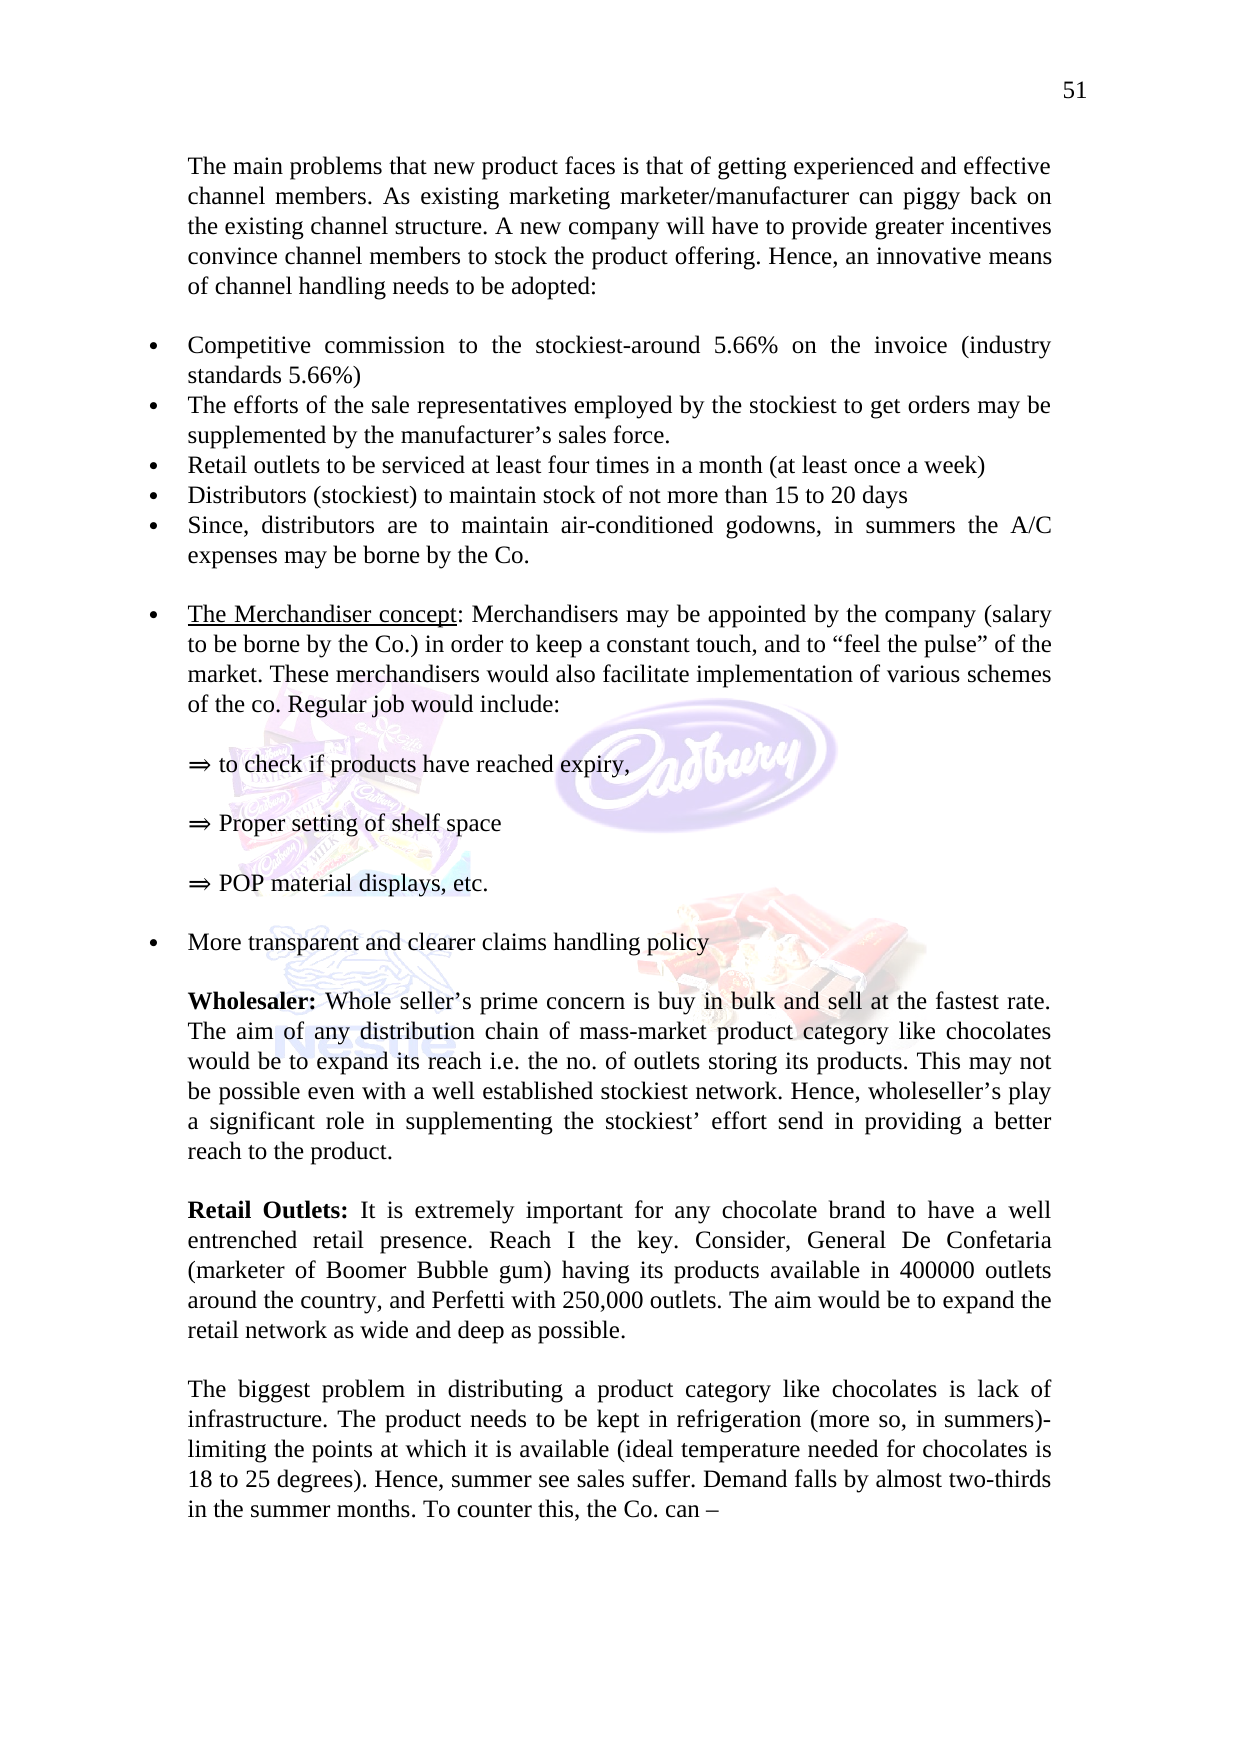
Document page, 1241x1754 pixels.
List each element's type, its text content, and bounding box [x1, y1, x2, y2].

text Retail Outlets: It is extremely important for any chocolate brand to have a well entrenched retail presence. Reach I the key. Consider, General De Confetaria (marketer of Boomer Bubble gum) having its products available in 400000 outlets around the country, and Perfetti with 250,000 outlets. The aim would be to expand the retail network as wide and deep as possible. [187, 1194, 1053, 1344]
text The biggest problem in distributing a product category like chocolates is lack of infrastructure. The product needs to be kept in refrigeration (more so, in summers)-limiting the points at which it is available (ideal temperature needed for chocolates is 18 to 25 degrees). Hence, summer see sales suffer. Demand falls by almost two-thirds in the summer months. To counter this, the Co. can – [187, 1373, 1053, 1523]
text ⇒ Proper setting of shelf space [187, 807, 1053, 837]
list Retail outlets to be serviced at least four times in a month (at least once a week) [150, 449, 1053, 479]
list Competitive commission to the stockiest-around 5.66% on the invoice (industry standards 5.66%) [150, 329, 1053, 389]
text Wholesaler: Whole seller’s prime concern is buy in bulk and sell at the fastest rate. The aim of any distribution chain of mass-market product category like chocolates would be to expand its reach i.e. the no. of outlets storing its products. This may not be possible even with a well established stockiest network. Hence, wholeseller’s play a significant role in supplementing the stockiest’ effort send in providing a better reach to the product. [187, 985, 1053, 1165]
text ⇒ POP material displays, etc. [187, 866, 1053, 896]
text ⇒ to check if products have reached expiry, [187, 747, 1053, 778]
text The main problems that new product faces is that of getting experienced and effective channel members. As existing marketing marketer/manufacturer can piggy back on the existing channel structure. A new company will have to provide greater incentives convince channel members to stock the product offering. Hence, an innovative means of channel handling needs to be adopted: [187, 150, 1053, 300]
list The Merchandiser concept: Merchandisers may be appointed by the company (salary to be borne by the ) in order to keep a constant touch, and to “feel the pulse” of the market. These merchandisers would also facilitate implementation of various schemes of the co. Regular job would include: [150, 598, 1053, 718]
list The efforts of the sale representatives employed by the stockiest to get orders may be supplemented by the manufacturer’s sales force. [150, 389, 1053, 449]
list More transparent and clearer claims handling policy [150, 926, 1053, 956]
list Since, distributors are to maintain air-conditioned godowns, in summers the A/C expenses may be borne by the [150, 509, 1053, 569]
list Distributors (stockiest) to maintain stock of not more than 15 to 20 days [150, 479, 1053, 509]
